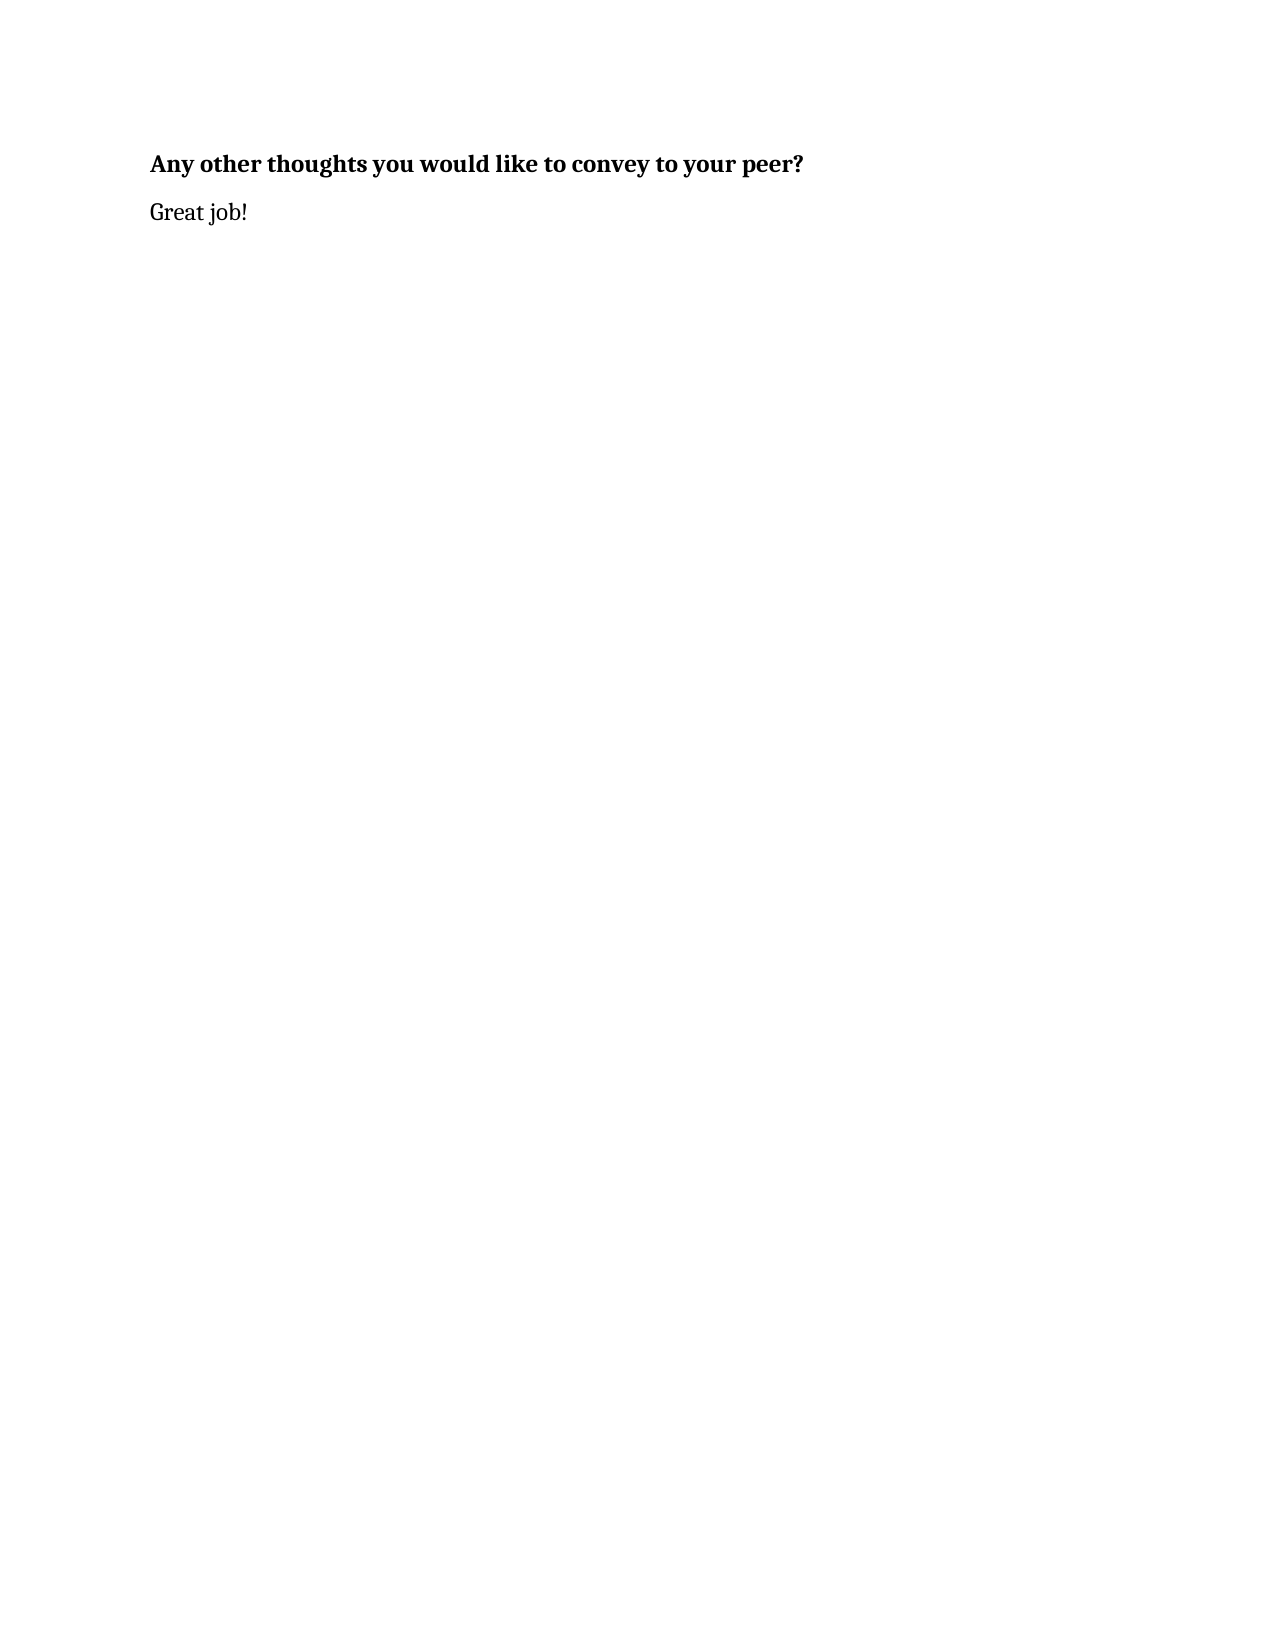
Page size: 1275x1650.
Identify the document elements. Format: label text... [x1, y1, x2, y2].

text Great job! [150, 197, 1125, 226]
text Any other thoughts you would like to convey to your peer? [150, 150, 1125, 179]
